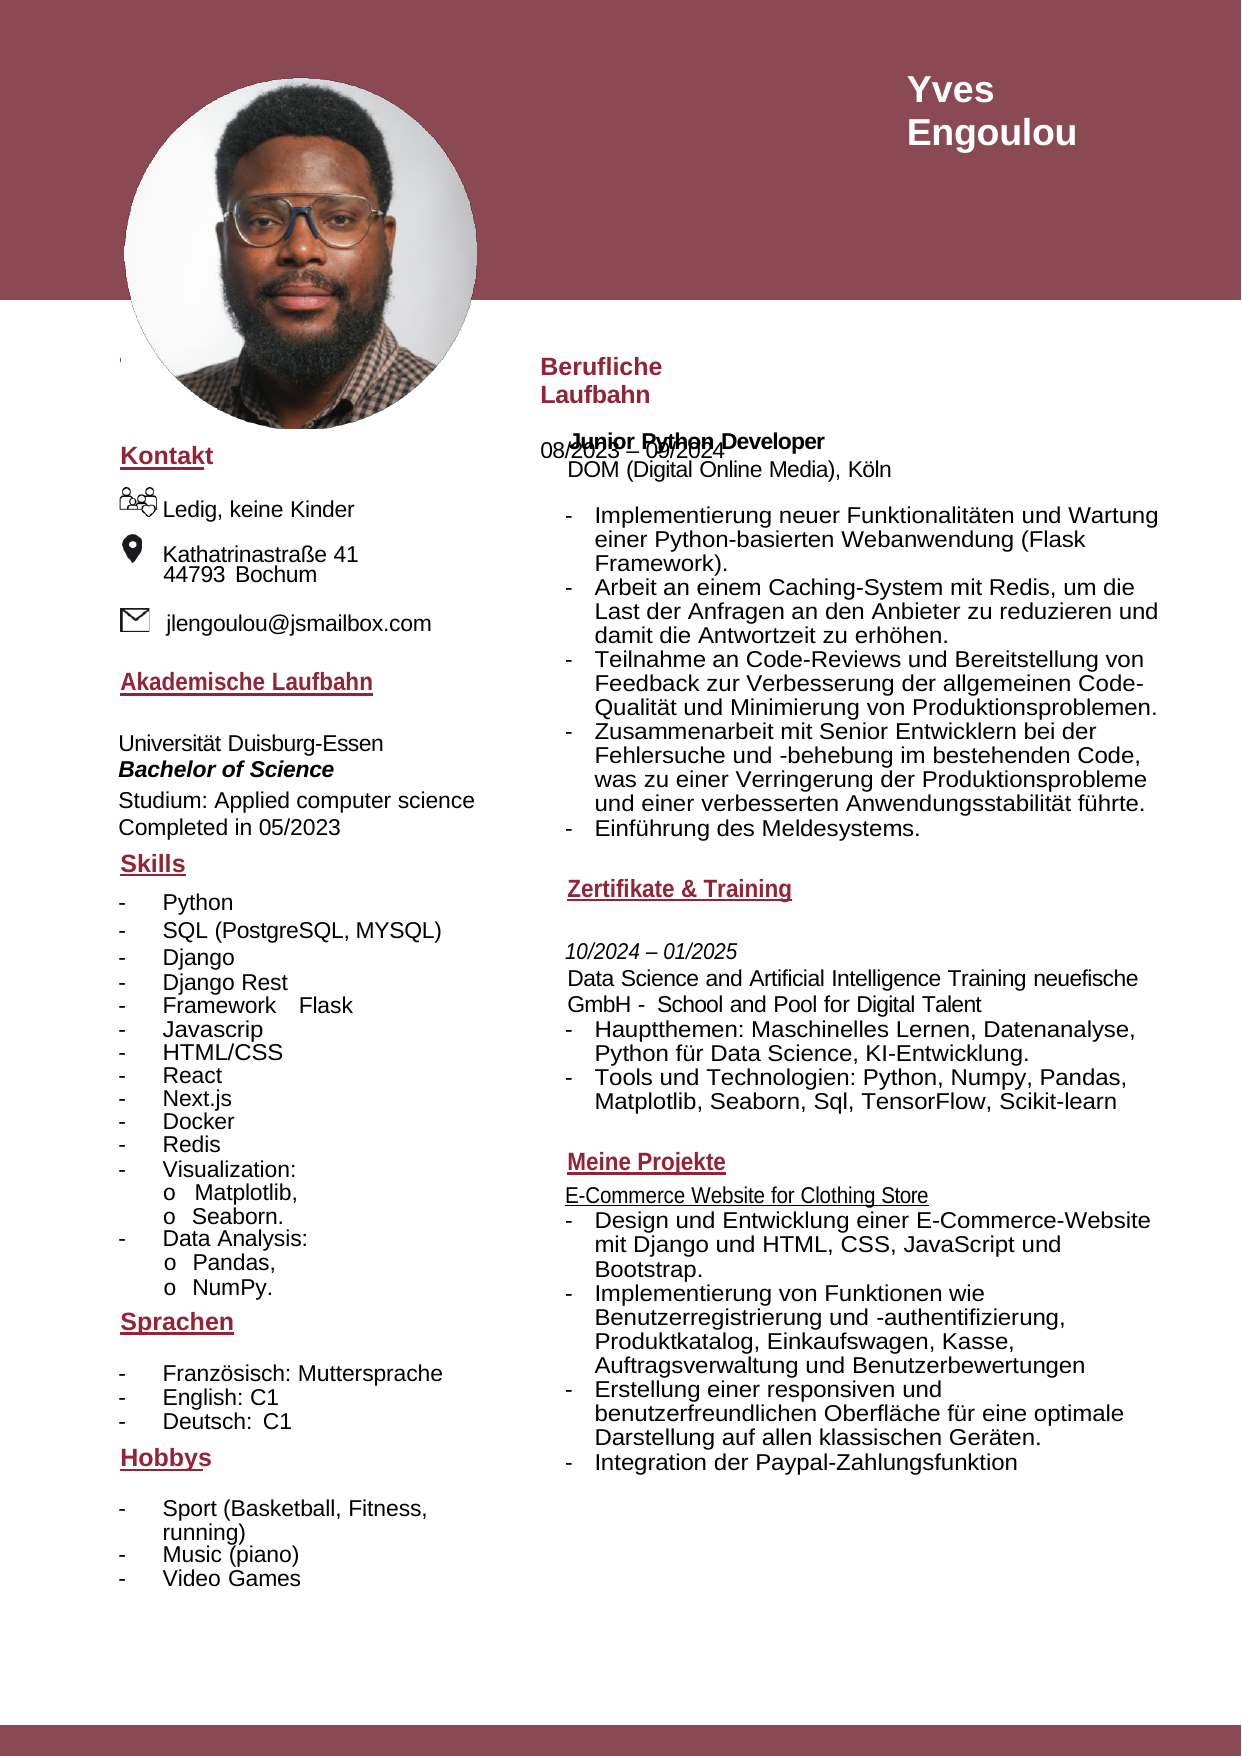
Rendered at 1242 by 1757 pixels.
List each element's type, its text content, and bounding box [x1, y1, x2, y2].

text E-Commerce Website for Clothing Store [565, 1183, 1242, 1208]
list Deutsch: C1 [118, 1410, 478, 1434]
list Docker [118, 1111, 478, 1134]
text DOM (Digital Online Media), Köln [567, 456, 1242, 483]
picture [119, 487, 157, 517]
text o NumPy. [0, 1275, 436, 1301]
list Framework Flask [118, 995, 478, 1019]
picture [120, 608, 150, 632]
list Implementierung von Funktionen wie Benutzerregistrierung und -authentifizierung, Produktkatalog, Einkaufswagen, Kasse, Auftragsverwaltung und Benutzerbewertungen [565, 1282, 1090, 1378]
list Hauptthemen: Maschinelles Lernen, Datenanalyse, Python für Data Science, KI-Entwicklung. [565, 1018, 1141, 1066]
list Implementierung neuer Funktionalitäten und Wartung einer Python-basierten Webanwendung (Flask Framework). [565, 504, 1164, 576]
text Junior Python Developer [568, 428, 1242, 454]
list Tools und Technologien: Python, Numpy, Pandas, Matplotlib, Seaborn, Sql, TensorFlow, Scikit-learn [565, 1066, 1129, 1114]
list Visualization: o Matplotlib, o Seaborn. [118, 1159, 298, 1229]
text Universität Duisburg-Essen [118, 729, 478, 756]
text Kathatrinastraße 41 44793 Bochum [122, 543, 433, 587]
subtitle Zertifikate & Training [567, 873, 1242, 902]
list Django Rest [118, 971, 478, 995]
subtitle Sprachen [120, 1307, 478, 1336]
list SQL (PostgreSQL, MYSQL) [118, 917, 478, 943]
list Einführung des Meldesystems. [565, 817, 1242, 841]
list Data Analysis: [118, 1229, 478, 1251]
text Studium: Applied computer science Completed in 05/2023 [118, 787, 478, 840]
list Zusammenarbeit mit Senior Entwicklern bei der Fehlersuche und -behebung im bestehenden Code, was zu einer Verringerung der Produktionsprobleme und einer verbesserten Anwendungsstabilität führte. [565, 721, 1152, 817]
text Data Science and Artificial Intelligence Training neuefische GmbH - School and Pool for Digital Talent [567, 964, 1208, 1017]
list Django [118, 945, 478, 971]
text Ledig, keine Kinder [119, 488, 478, 522]
text o Pandas, [0, 1251, 439, 1275]
list Integration der Paypal-Zahlungsfunktion [565, 1450, 1242, 1475]
subtitle Skills [120, 849, 478, 877]
list Arbeit an einem Caching-System mit Redis, um die Last der Anfragen an den Anbieter zu reduzieren und damit die Antwortzeit zu erhöhen. [565, 576, 1162, 648]
subtitle Meine Projekte [567, 1147, 1242, 1176]
picture [124, 76, 477, 429]
text jlengoulou@jsmailbox.com [120, 608, 478, 636]
list Javascrip [118, 1019, 478, 1042]
list Python [118, 888, 478, 915]
list Sport (Basketball, Fitness, running) [118, 1498, 430, 1544]
subtitle Kontakt [120, 441, 478, 470]
list Music (piano) [118, 1544, 478, 1566]
list Französisch: Muttersprache [118, 1362, 478, 1387]
subtitle Hobbys [120, 1443, 478, 1471]
list Redis [118, 1134, 478, 1158]
list Teilnahme an Code-Reviews und Bereitstellung von Feedback zur Verbesserung der allgemeinen Code- Qualität und Minimierung von Produktionsproblemen. [565, 648, 1162, 720]
text Bachelor of Science [118, 756, 478, 783]
list Design und Entwicklung einer E-Commerce-Website mit Django und HTML, CSS, JavaScript und Bootstrap. [565, 1209, 1156, 1282]
list React [118, 1065, 478, 1088]
text 10/2024 – 01/2025 [565, 938, 1242, 964]
list Video Games [118, 1566, 478, 1591]
subtitle Akademische Laufbahn [120, 667, 478, 695]
list HTML/CSS [118, 1042, 478, 1065]
picture [122, 534, 142, 563]
list English: C1 [118, 1387, 478, 1410]
list Next.js [118, 1088, 478, 1111]
list Erstellung einer responsiven und benutzerfreundlichen Oberfläche für eine optimale Darstellung auf allen klassischen Geräten. [565, 1378, 1129, 1450]
